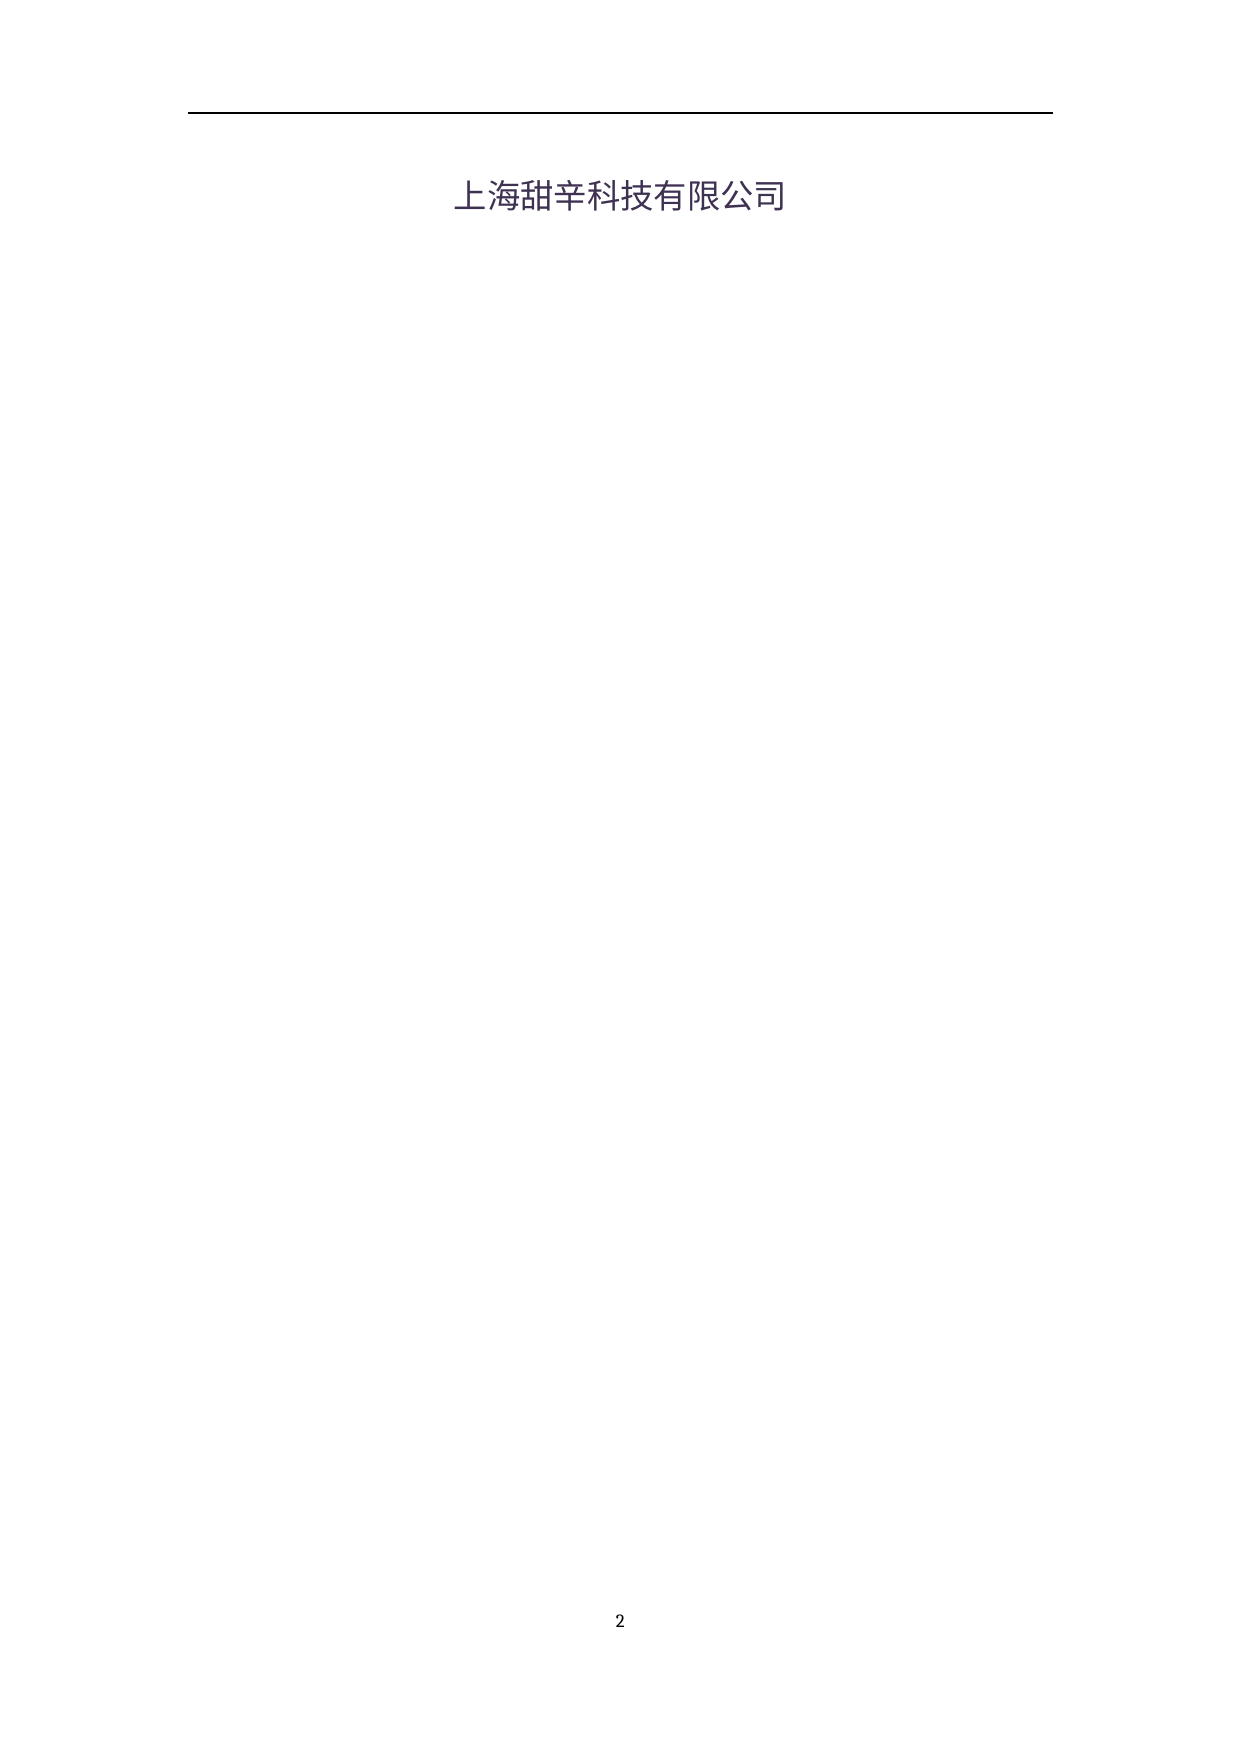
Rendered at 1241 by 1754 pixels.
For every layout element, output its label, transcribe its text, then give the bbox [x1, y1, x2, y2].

text 上海甜辛科技有限公司 [187, 162, 1053, 227]
